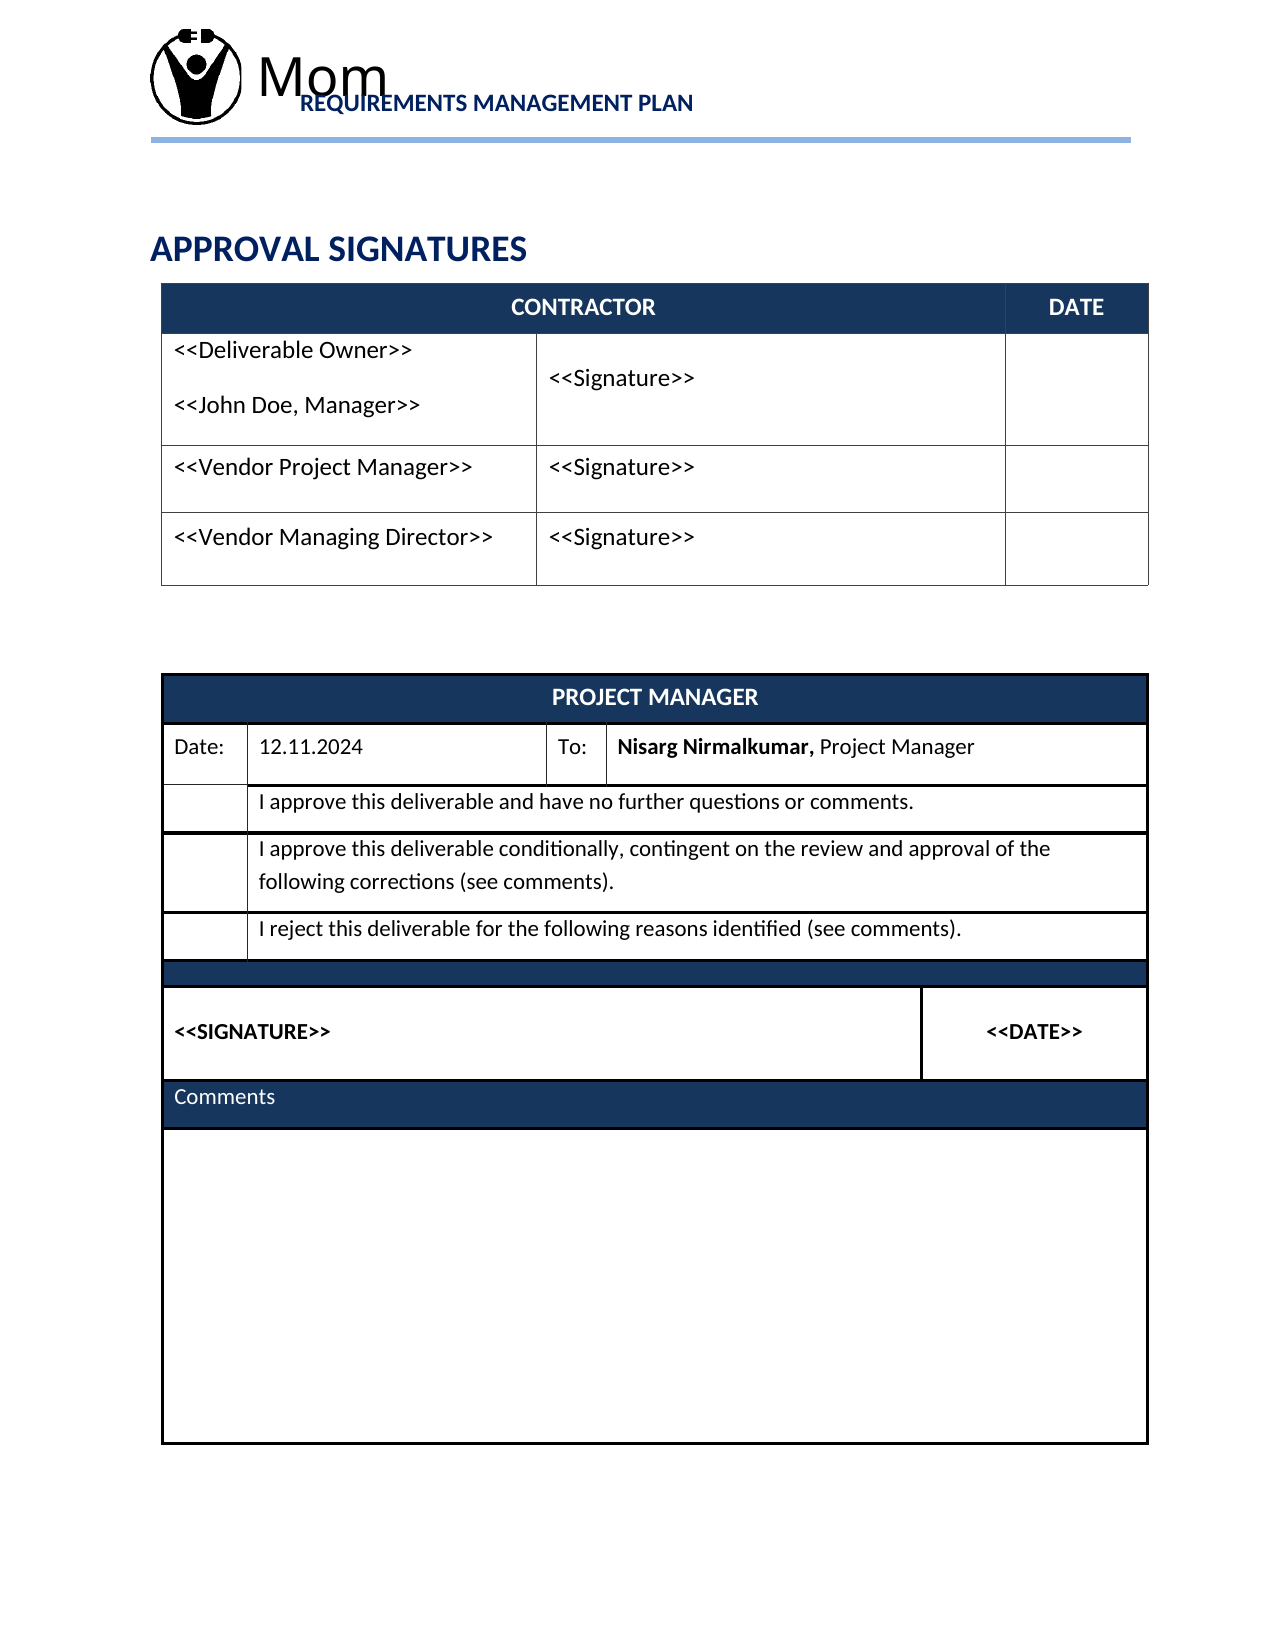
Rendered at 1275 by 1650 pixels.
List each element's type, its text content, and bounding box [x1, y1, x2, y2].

table_header CONTRACTOR [162, 284, 1005, 333]
table_cell [1006, 334, 1148, 445]
table_cell Nisarg Nirmalkumar, Project Manager [607, 725, 1146, 784]
table_cell [164, 1130, 1146, 1442]
table_cell <<Signature>> [537, 446, 1005, 512]
table_cell To: [547, 725, 606, 784]
table_cell <<SIGNATURE>> [164, 988, 920, 1079]
table_cell I approve this deliverable and have no further questions or comments. [248, 787, 1146, 831]
picture [150, 29, 243, 125]
table_cell Date: [164, 725, 247, 784]
table_cell Comments [164, 1082, 1146, 1127]
table_cell [164, 835, 247, 911]
table_cell 12.11.2024 [248, 725, 546, 784]
table_cell [164, 962, 1146, 985]
table_header PROJECT MANAGER [164, 676, 1146, 722]
table_cell <<Vendor Managing Director>> [162, 513, 536, 585]
table_cell [164, 914, 247, 959]
table_cell [164, 785, 247, 831]
table_cell [1006, 513, 1148, 585]
table_cell I approve this deliverable conditionally, contingent on the review and approval of the following corrections (see comments). [248, 835, 1146, 911]
text APPROVAL SIGNATURES [150, 224, 1125, 270]
table_header DATE [1006, 284, 1148, 333]
table_cell I reject this deliverable for the following reasons identified (see comments). [248, 914, 1146, 959]
table_cell <<Signature>> [537, 513, 1005, 585]
table_cell <<Deliverable Owner>> <<John Doe, Manager>> [162, 334, 536, 445]
table_cell <<Vendor Project Manager>> [162, 446, 536, 512]
table_cell [1006, 446, 1148, 512]
table_cell <<Signature>> [537, 334, 1005, 445]
table_cell <<DATE>> [923, 988, 1146, 1079]
